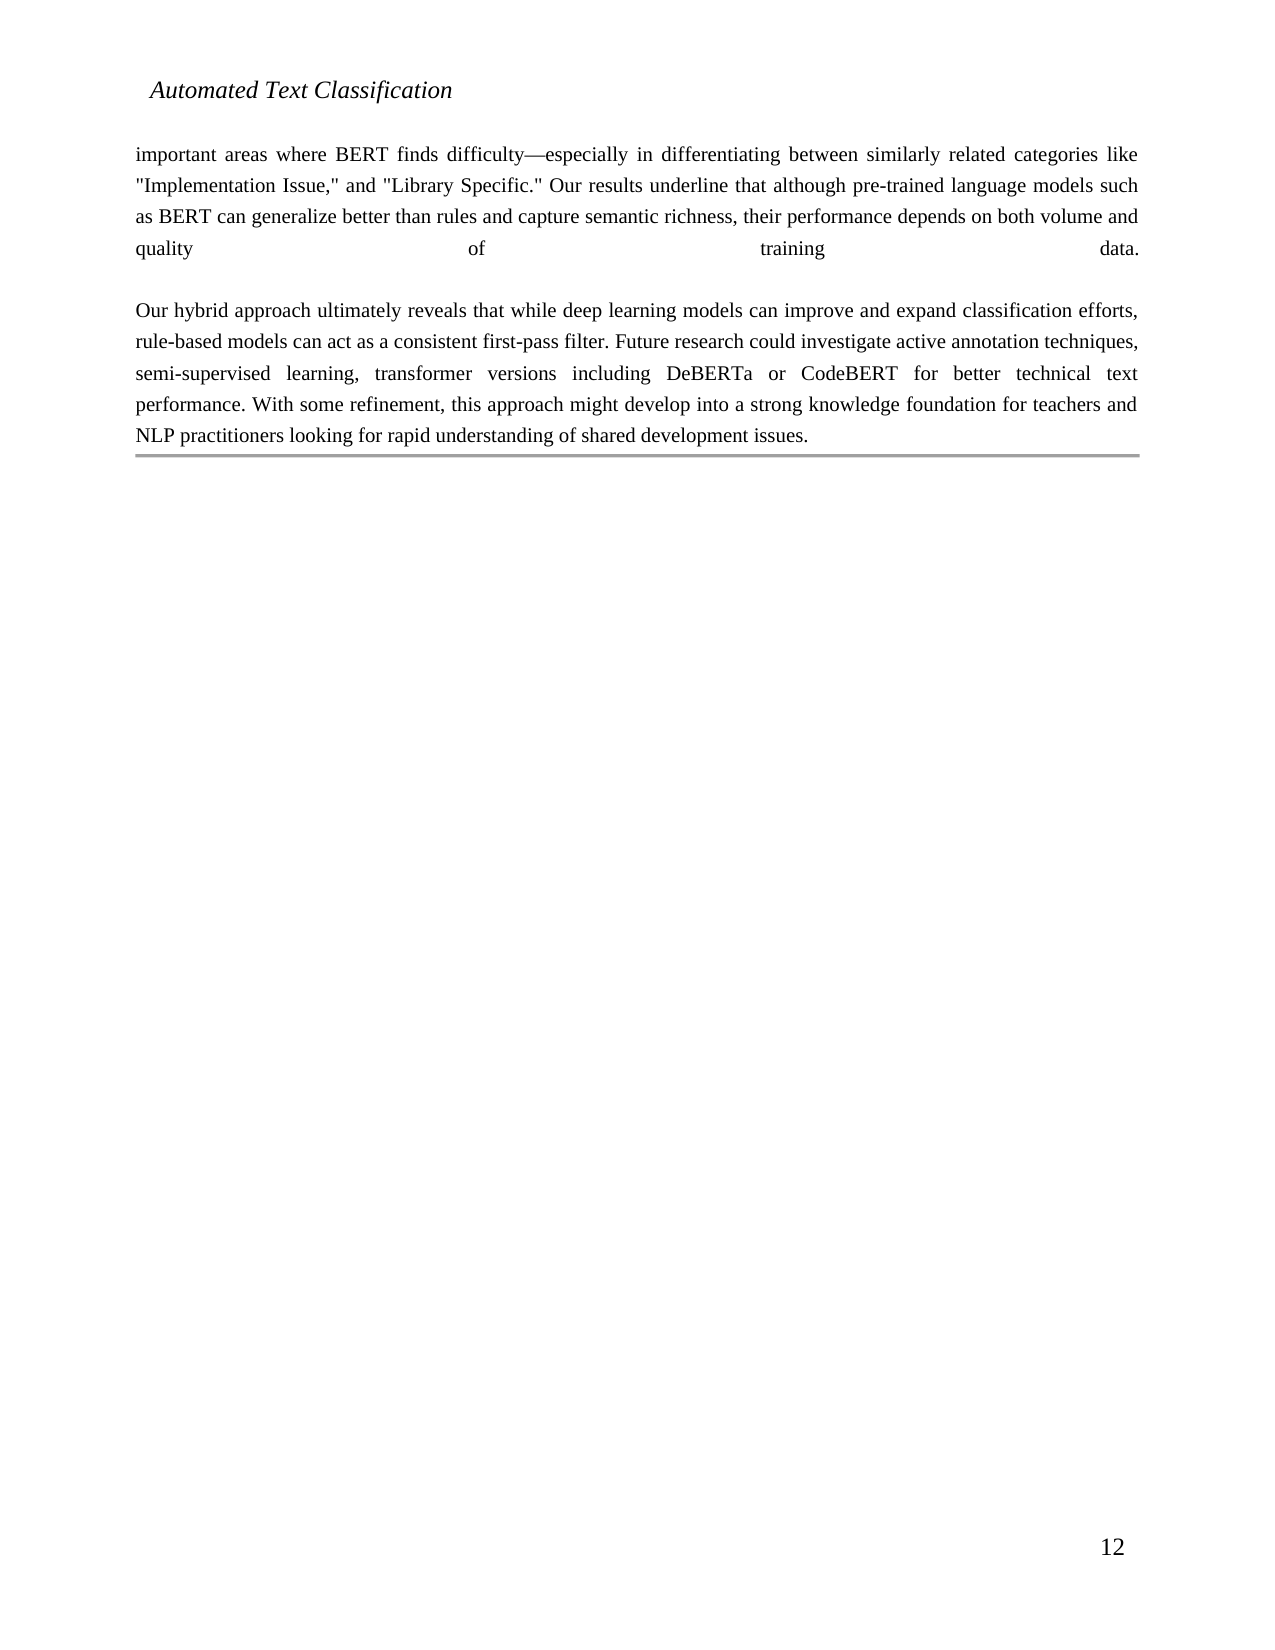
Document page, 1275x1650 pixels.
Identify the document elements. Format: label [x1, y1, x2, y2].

text [135, 142, 1139, 447]
